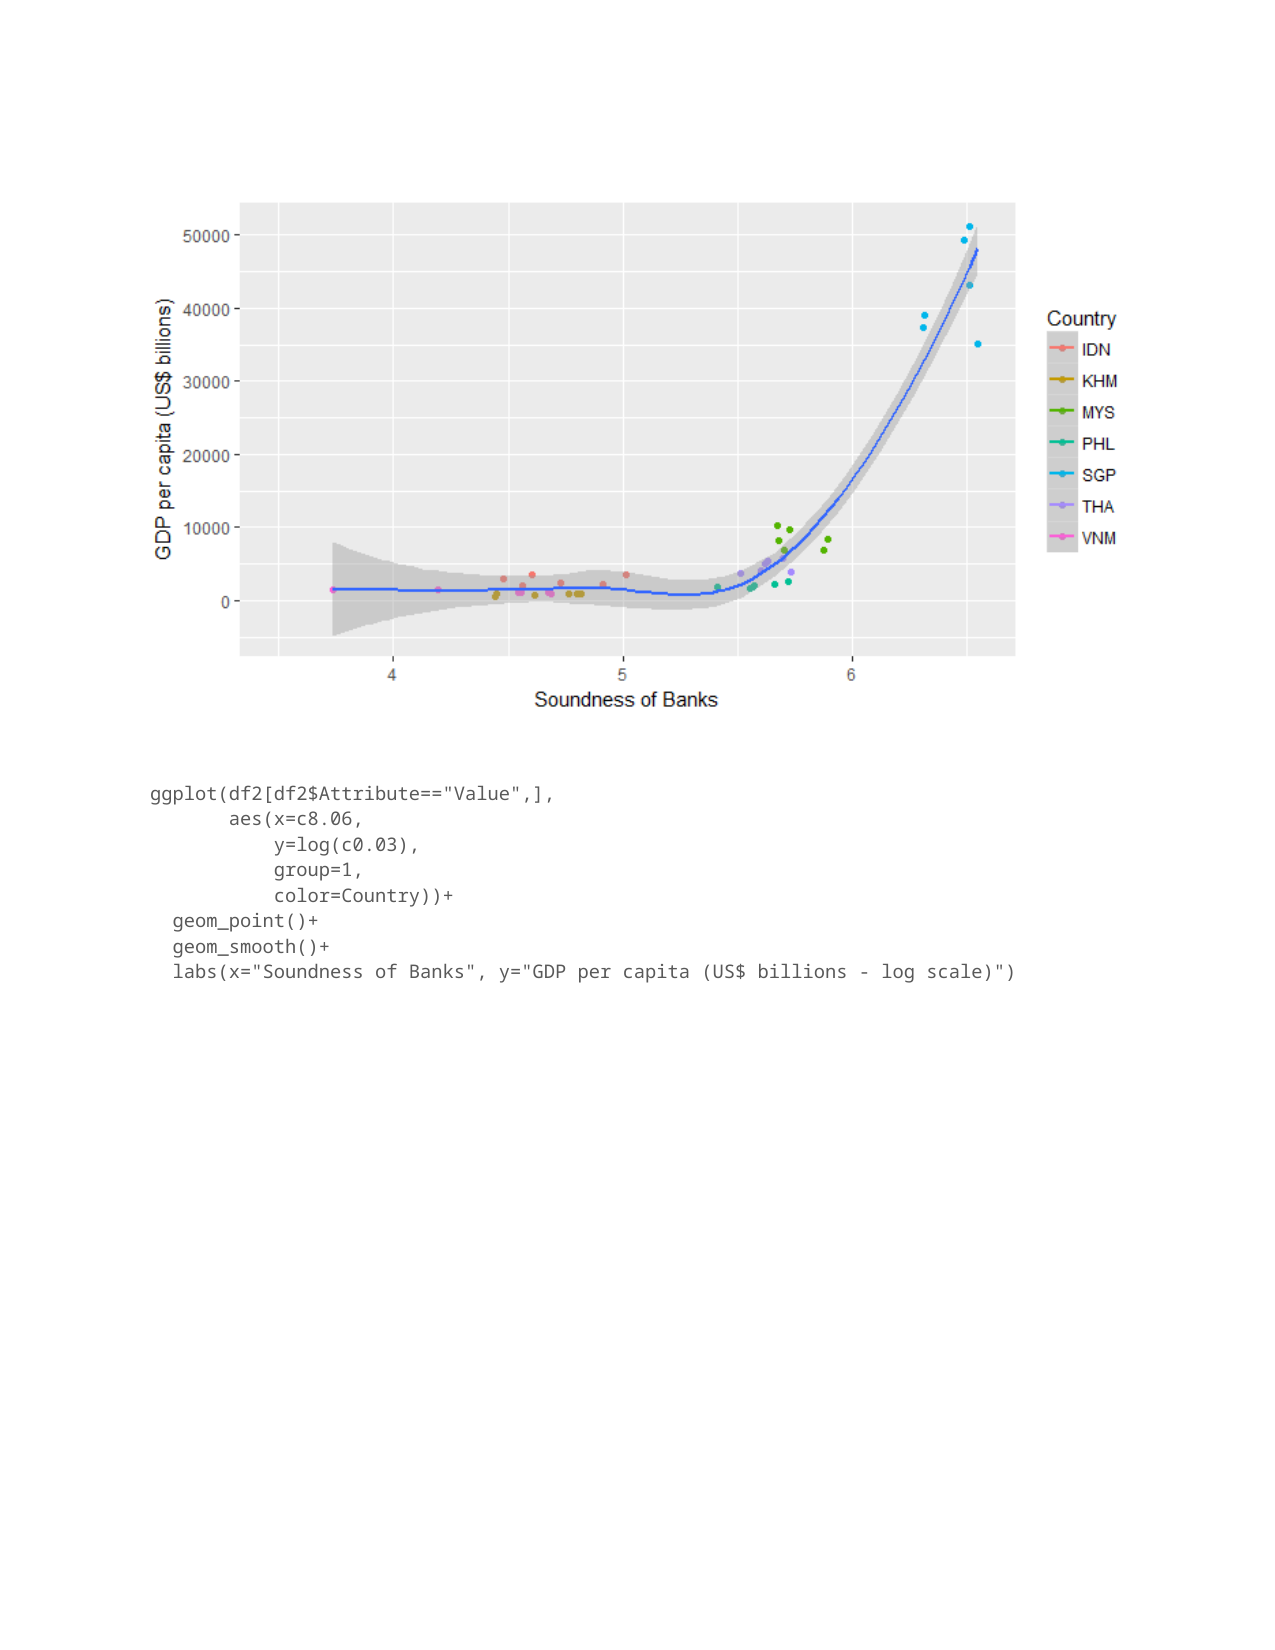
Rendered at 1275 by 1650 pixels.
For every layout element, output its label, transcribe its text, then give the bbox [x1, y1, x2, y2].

picture [150, 196, 1125, 715]
text group=1, [150, 857, 1125, 882]
text ggplot(df2[df2$Attribute=="Value",], [150, 780, 1125, 806]
text y=log(c0.03), [150, 831, 1125, 857]
text geom_point()+ [150, 908, 1125, 933]
text color=Country))+ [150, 882, 1125, 908]
text aes(x=c8.06, [150, 806, 1125, 831]
text geom_smooth()+ [150, 933, 1125, 959]
text labs(x="Soundness of Banks", y="GDP per capita (US$ billions - log scale)") [150, 959, 1125, 984]
